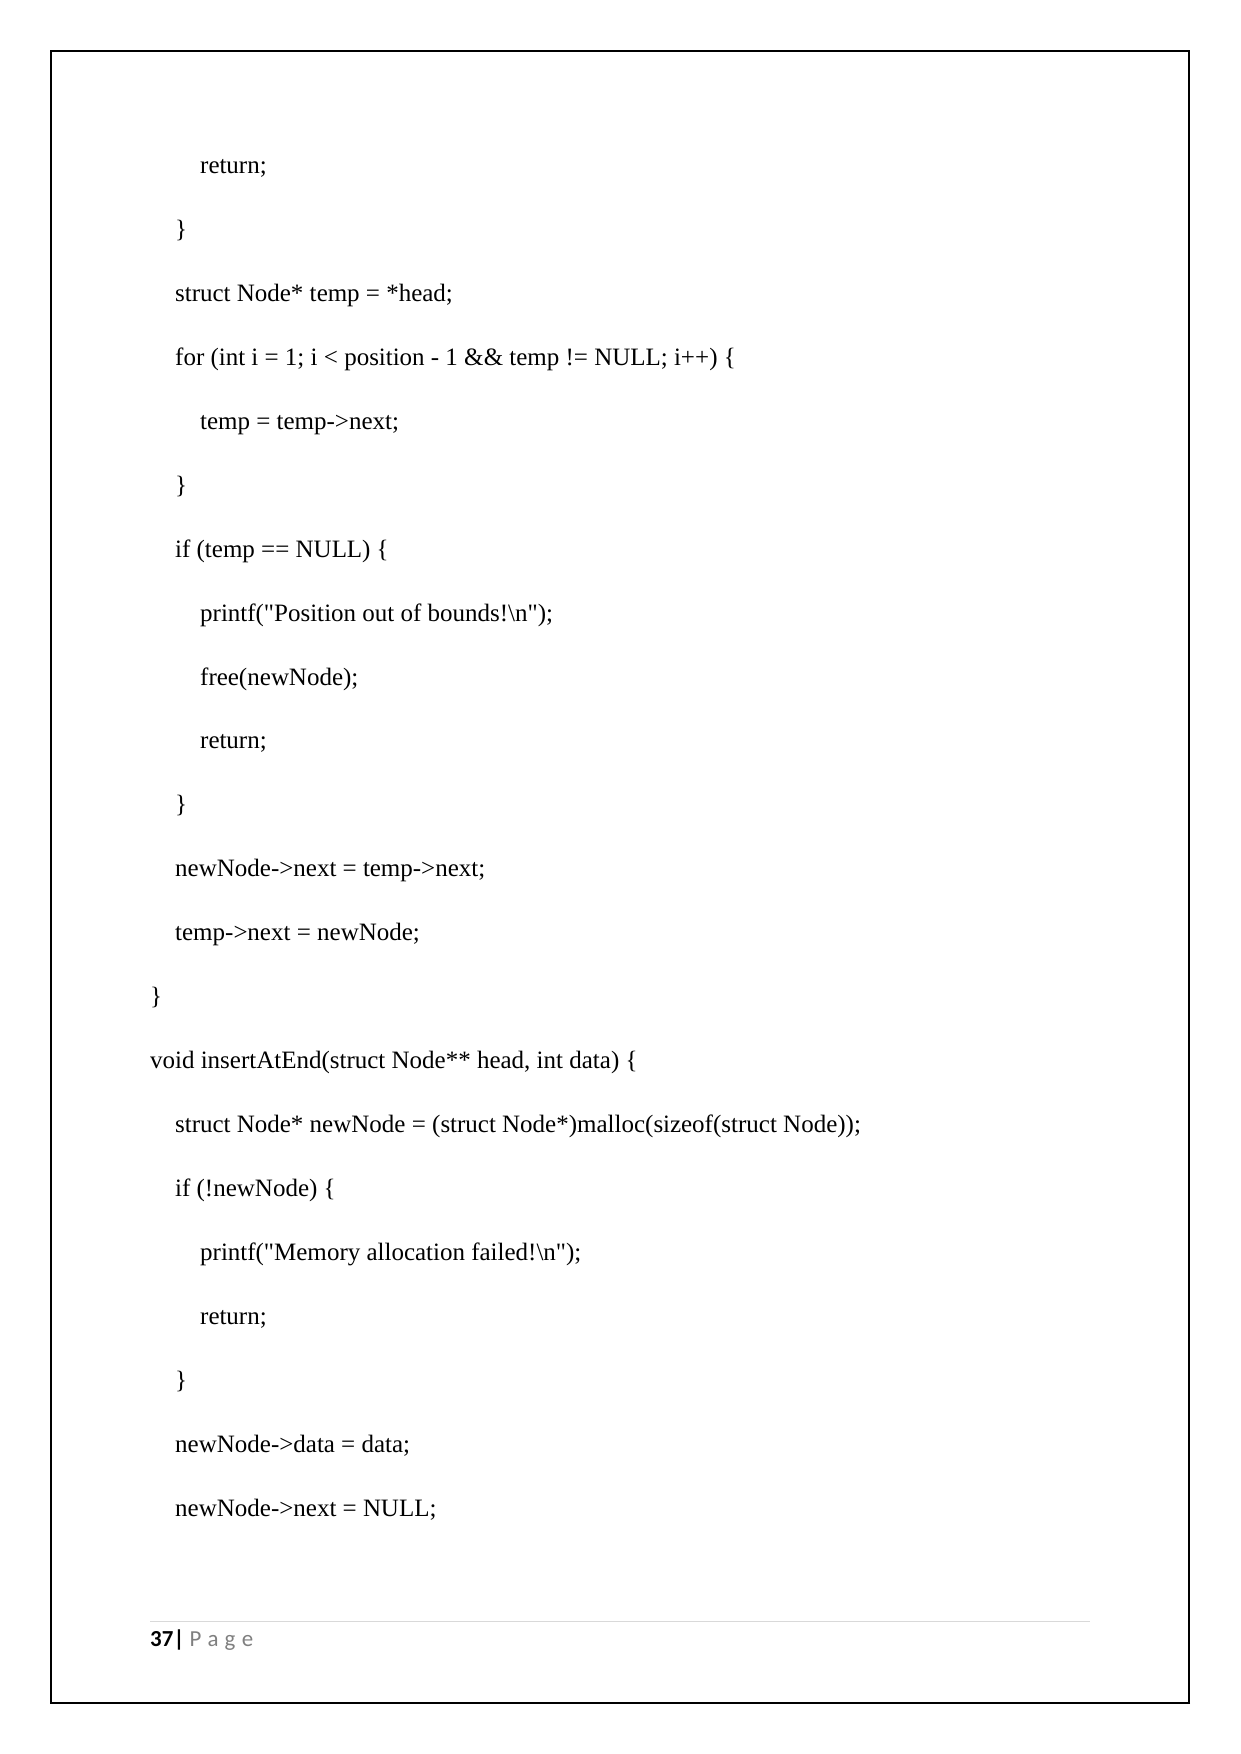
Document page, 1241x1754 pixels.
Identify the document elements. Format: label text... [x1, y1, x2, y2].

text return; [150, 150, 1090, 179]
text void insertAtEnd(struct Node** head, int data) { [150, 1045, 1090, 1074]
text newNode->next = NULL; [150, 1493, 1090, 1522]
text newNode->next = temp->next; [150, 853, 1090, 882]
text return; [150, 726, 1090, 754]
text newNode->data = data; [150, 1429, 1090, 1458]
text } [150, 214, 1090, 243]
text printf("Position out of bounds!\n"); [150, 598, 1090, 626]
text } [150, 789, 1090, 818]
text temp->next = newNode; [150, 917, 1090, 946]
text if (!newNode) { [150, 1173, 1090, 1202]
text struct Node* newNode = (struct Node*)malloc(sizeof(struct Node)); [150, 1109, 1090, 1138]
text temp = temp->next; [150, 406, 1090, 434]
text if (temp == NULL) { [150, 534, 1090, 562]
text free(newNode); [150, 662, 1090, 690]
text } [150, 1365, 1090, 1394]
text struct Node* temp = *head; [150, 278, 1090, 307]
text return; [150, 1301, 1090, 1330]
text } [150, 981, 1090, 1010]
text } [150, 470, 1090, 498]
text printf("Memory allocation failed!\n"); [150, 1237, 1090, 1266]
text for (int i = 1; i < position - 1 && temp != NULL; i++) { [150, 342, 1090, 371]
